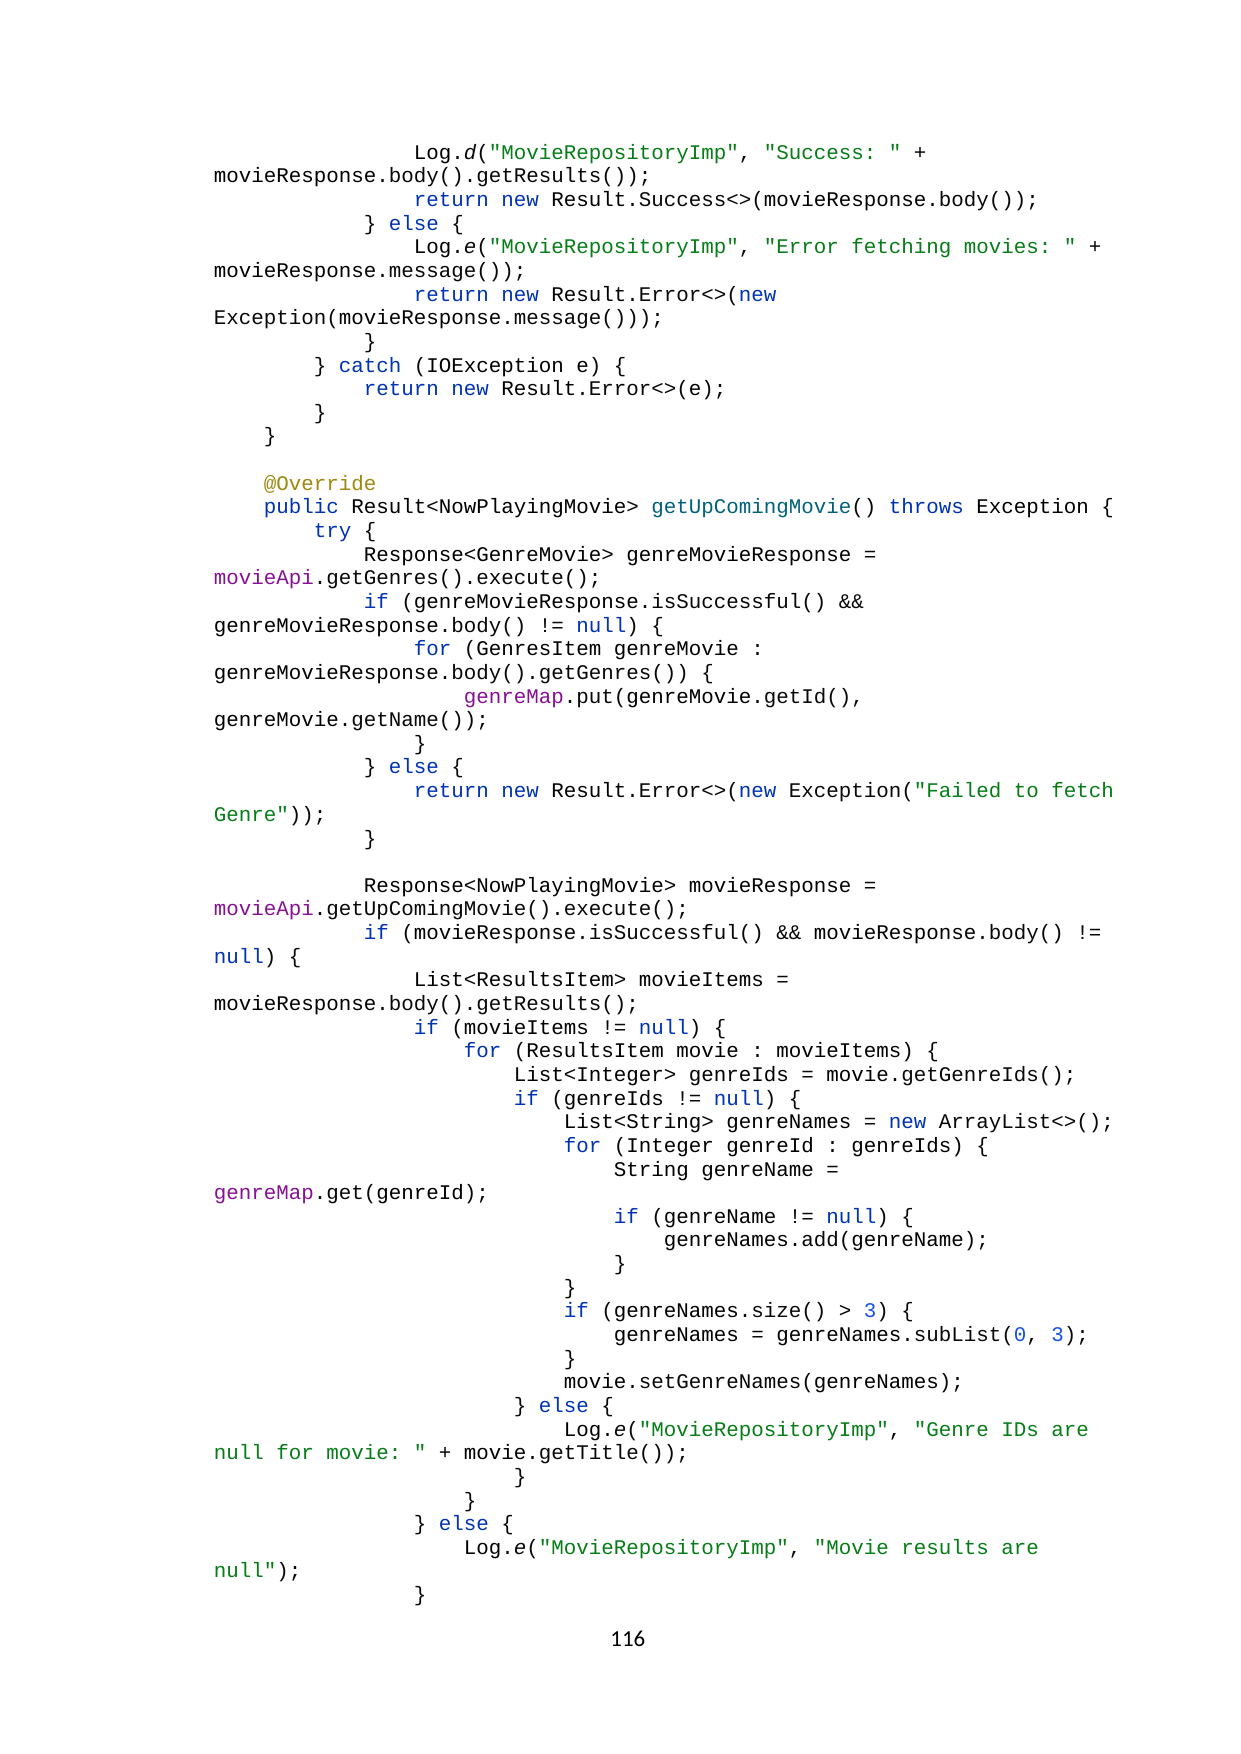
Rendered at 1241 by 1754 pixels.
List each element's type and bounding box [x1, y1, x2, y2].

text [213, 118, 1122, 1608]
